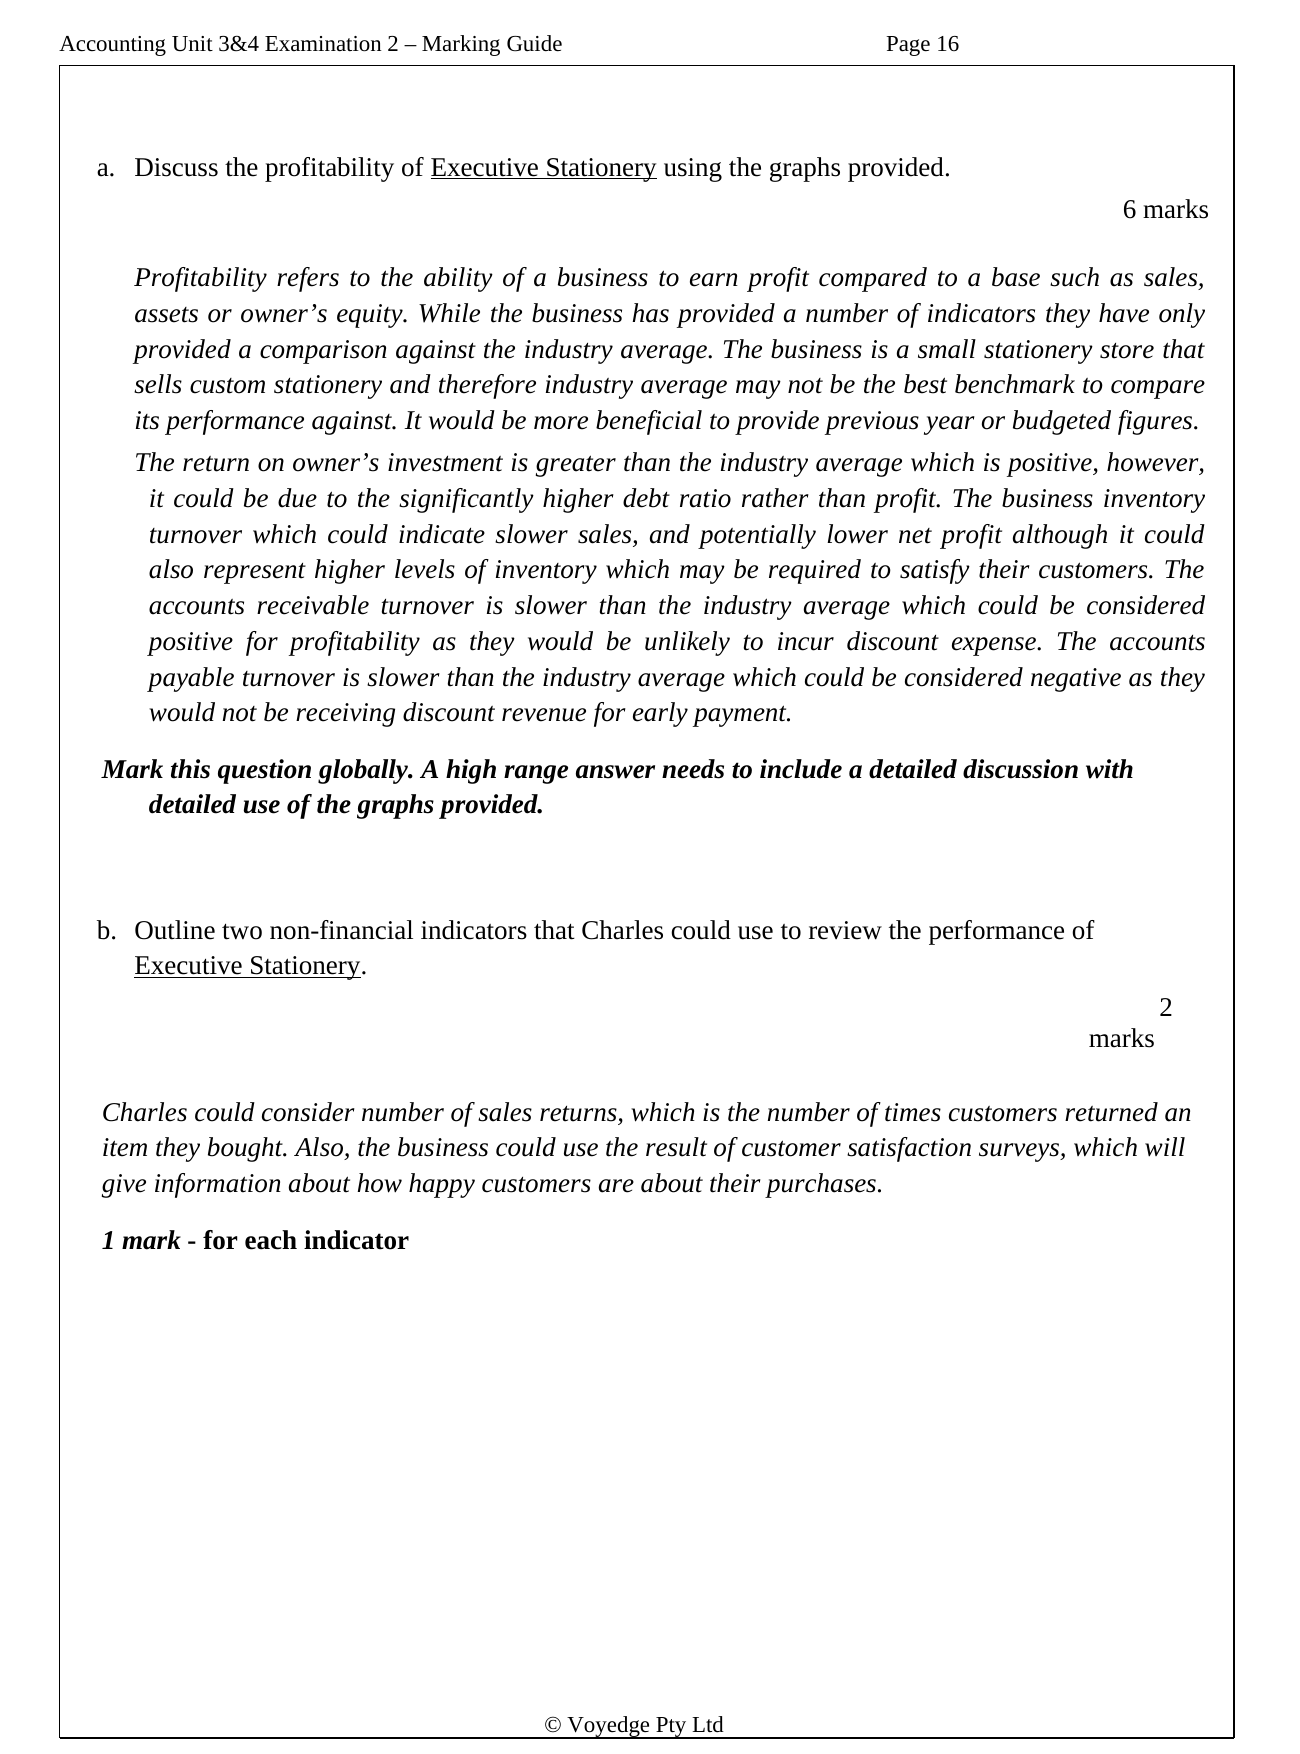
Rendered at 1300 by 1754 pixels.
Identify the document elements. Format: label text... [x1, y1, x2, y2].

list 6 marks [102, 193, 1209, 224]
list Mark this question globally. A high range answer needs to include a detailed discussion with detailed use of the graphs provided. [102, 753, 1209, 820]
list 2 marks [1034, 991, 1209, 1054]
list Outline two non-financial indicators that Charles could use to review the performance of Executive Stationery. [97, 914, 1209, 981]
list Discuss the profitability of Executive Stationery using the graphs provided. [97, 151, 1209, 182]
list Profitability refers to the ability of a business to earn profit compared to a base such as sales, assets or owner’s equity. While the business has provided a number of indicators they have only provided a comparison against the industry average. The business is a small stationery store that sells custom stationery and therefore industry average may not be the best benchmark to compare its performance against. It would be more beneficial to provide previous year or budgeted figures. [134, 261, 1209, 435]
list 1 mark - for each indicator [102, 1224, 1209, 1255]
list The return on owner’s investment is greater than the industry average which is positive, however, it could be due to the significantly higher debt ratio rather than profit. The business inventory turnover which could indicate slower sales, and potentially lower net profit although it could also represent higher levels of inventory which may be required to satisfy their customers. The accounts receivable turnover is slower than the industry average which could be considered positive for profitability as they would be unlikely to incur discount expense. The accounts payable turnover is slower than the industry average which could be considered negative as they would not be receiving discount revenue for early payment. [134, 446, 1209, 727]
text Charles could consider number of sales returns, which is the number of times customers returned an item they bought. Also, the business could use the result of customer satisfaction surveys, which will give information about how happy customers are about their purchases. [102, 1096, 1209, 1198]
